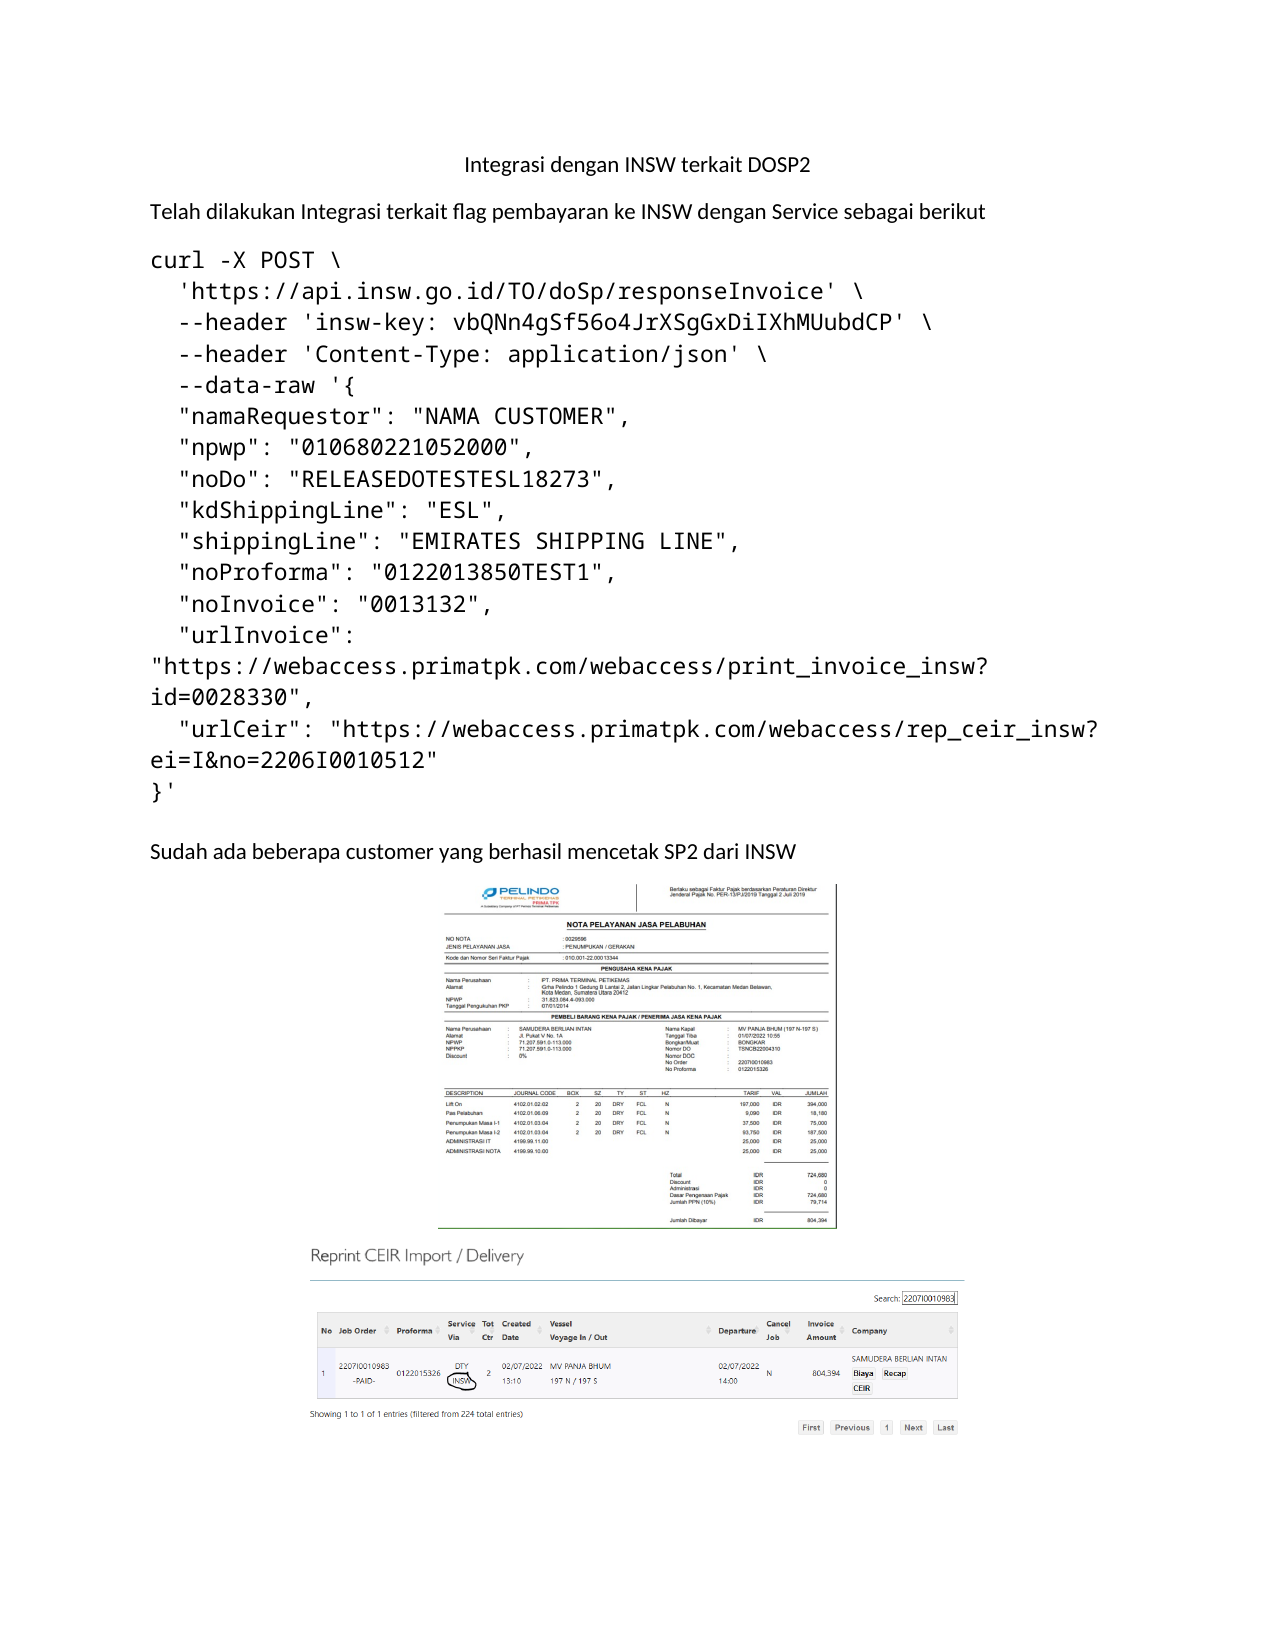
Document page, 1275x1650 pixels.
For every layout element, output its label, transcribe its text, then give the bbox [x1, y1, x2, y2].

picture [438, 884, 837, 1229]
text "npwp": "010680221052000", [150, 431, 1125, 462]
text Integrasi dengan INSW terkait DOSP2 [150, 150, 1125, 178]
text "noProforma": "0122013850TEST1", [150, 556, 1125, 587]
text --data-raw '{ [150, 369, 1125, 400]
text "urlInvoice": "https://webaccess.primatpk.com/webaccess/print_invoice_insw?id=0028330", [150, 619, 1125, 712]
text "namaRequestor": "NAMA CUSTOMER", [150, 400, 1125, 431]
text "noInvoice": "0013132", [150, 587, 1125, 619]
text --header 'insw-key: vbQNn4gSf56o4JrXSgGxDiIXhMUubdCP' \ [150, 306, 1125, 337]
text --header 'Content-Type: application/json' \ [150, 337, 1125, 369]
text "urlCeir": "https://webaccess.primatpk.com/webaccess/rep_ceir_insw?ei=I&no=2206I0010512" [150, 712, 1125, 775]
text curl -X POST \ [150, 244, 1125, 275]
text 'https://api.insw.go.id/TO/doSp/responseInvoice' \ [150, 275, 1125, 306]
text Sudah ada beberapa customer yang berhasil mencetak SP2 dari INSW [150, 837, 1125, 866]
text }' [150, 775, 1125, 806]
text "shippingLine": "EMIRATES SHIPPING LINE", [150, 525, 1125, 556]
text "noDo": "RELEASEDOTESTESL18273", [150, 462, 1125, 494]
text "kdShippingLine": "ESL", [150, 494, 1125, 525]
text Telah dilakukan Integrasi terkait flag pembayaran ke INSW dengan Service sebagai berikut [150, 197, 1125, 225]
picture [290, 1230, 985, 1469]
